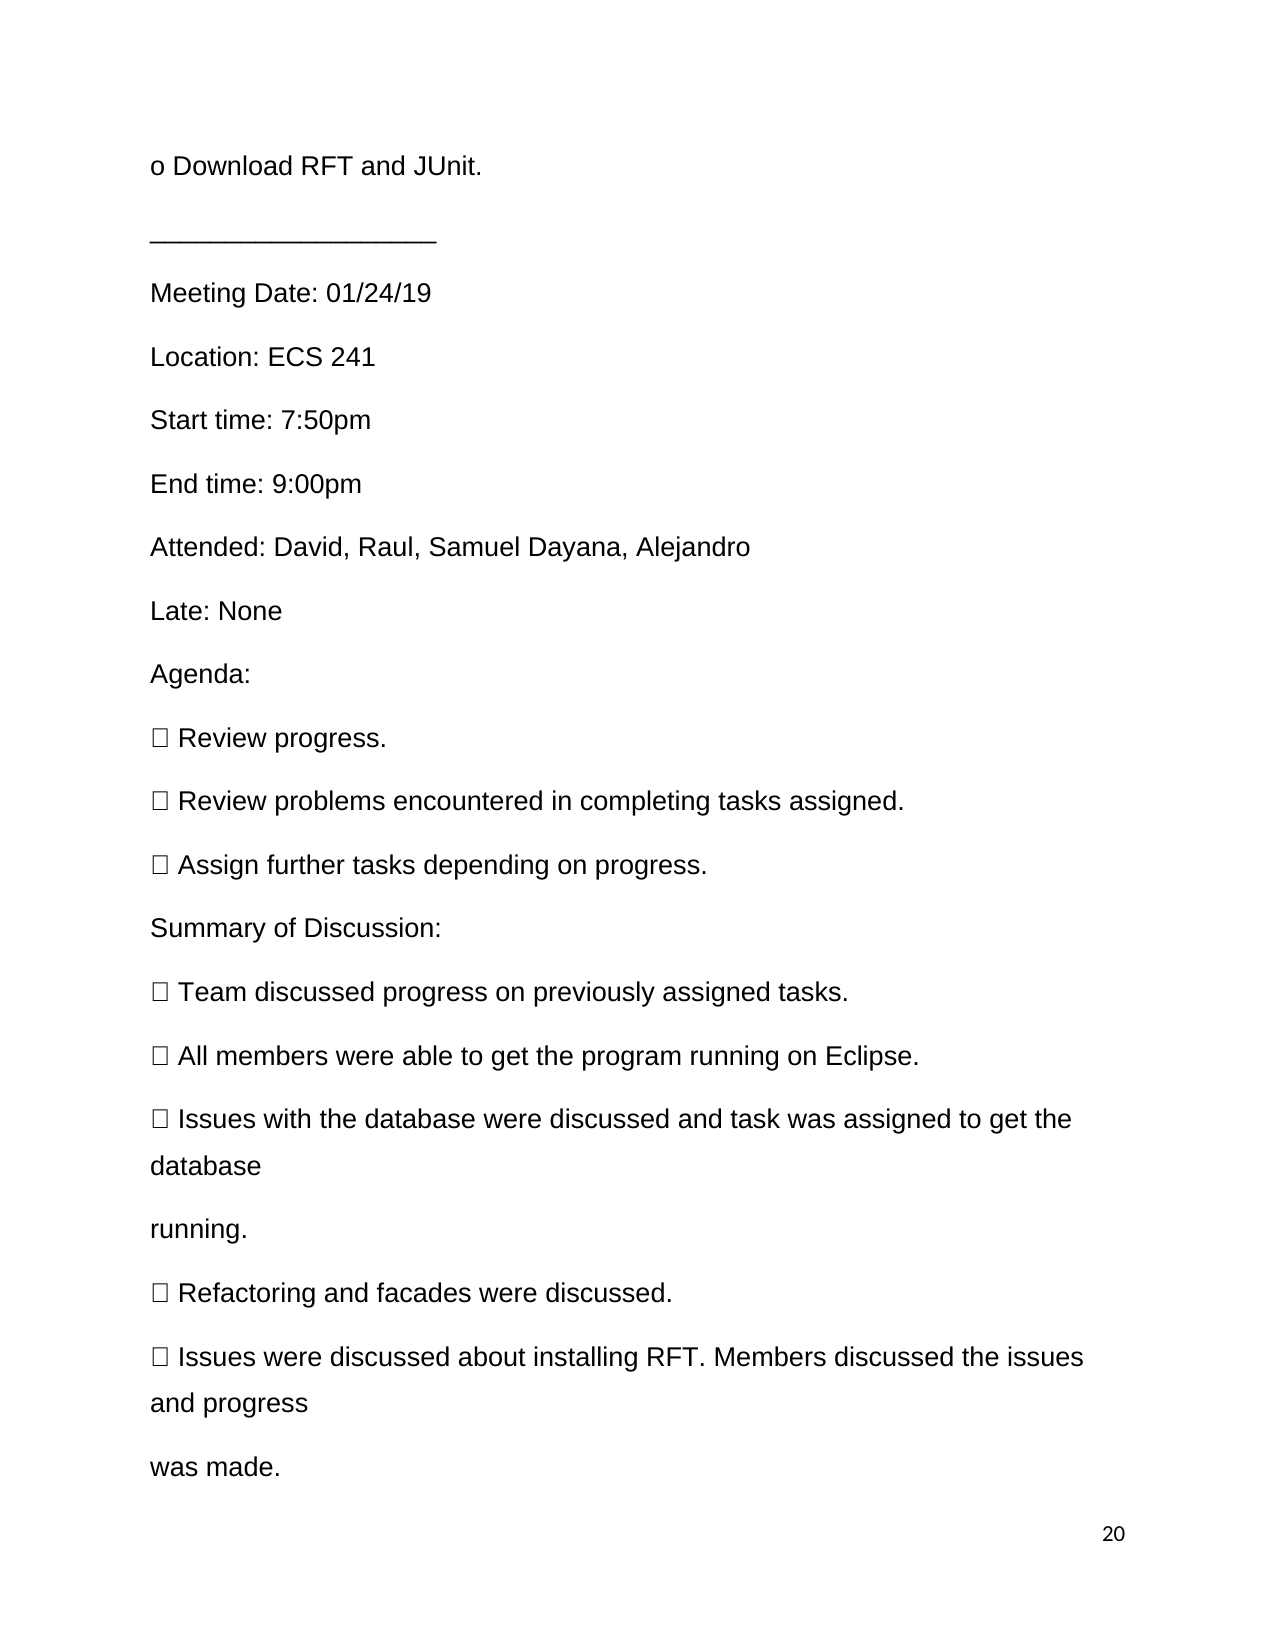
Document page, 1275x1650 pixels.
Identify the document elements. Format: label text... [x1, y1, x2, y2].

text  Refactoring and facades were discussed. [150, 1277, 1125, 1308]
text was made. [150, 1451, 1125, 1482]
text  Team discussed progress on previously assigned tasks. [150, 976, 1125, 1007]
text ___________________ [150, 213, 1125, 245]
text Agenda: [150, 658, 1125, 689]
text  Review progress. [150, 722, 1125, 753]
text  Issues with the database were discussed and task was assigned to get the database [150, 1103, 1125, 1181]
text Late: None [150, 595, 1125, 626]
text Location: ECS 241 [150, 341, 1125, 372]
text Attended: David, Raul, Samuel Dayana, Alejandro [150, 531, 1125, 562]
text  Review problems encountered in completing tasks assigned. [150, 785, 1125, 817]
text End time: 9:00pm [150, 468, 1125, 499]
text o Download RFT and JUnit. [150, 150, 1125, 181]
text  Issues were discussed about installing RFT. Members discussed the issues and progress [150, 1341, 1125, 1419]
text Start time: 7:50pm [150, 404, 1125, 435]
text Summary of Discussion: [150, 912, 1125, 944]
text  Assign further tasks depending on progress. [150, 849, 1125, 880]
text running. [150, 1213, 1125, 1245]
text Meeting Date: 01/24/19 [150, 277, 1125, 308]
text  All members were able to get the program running on Eclipse. [150, 1039, 1125, 1071]
